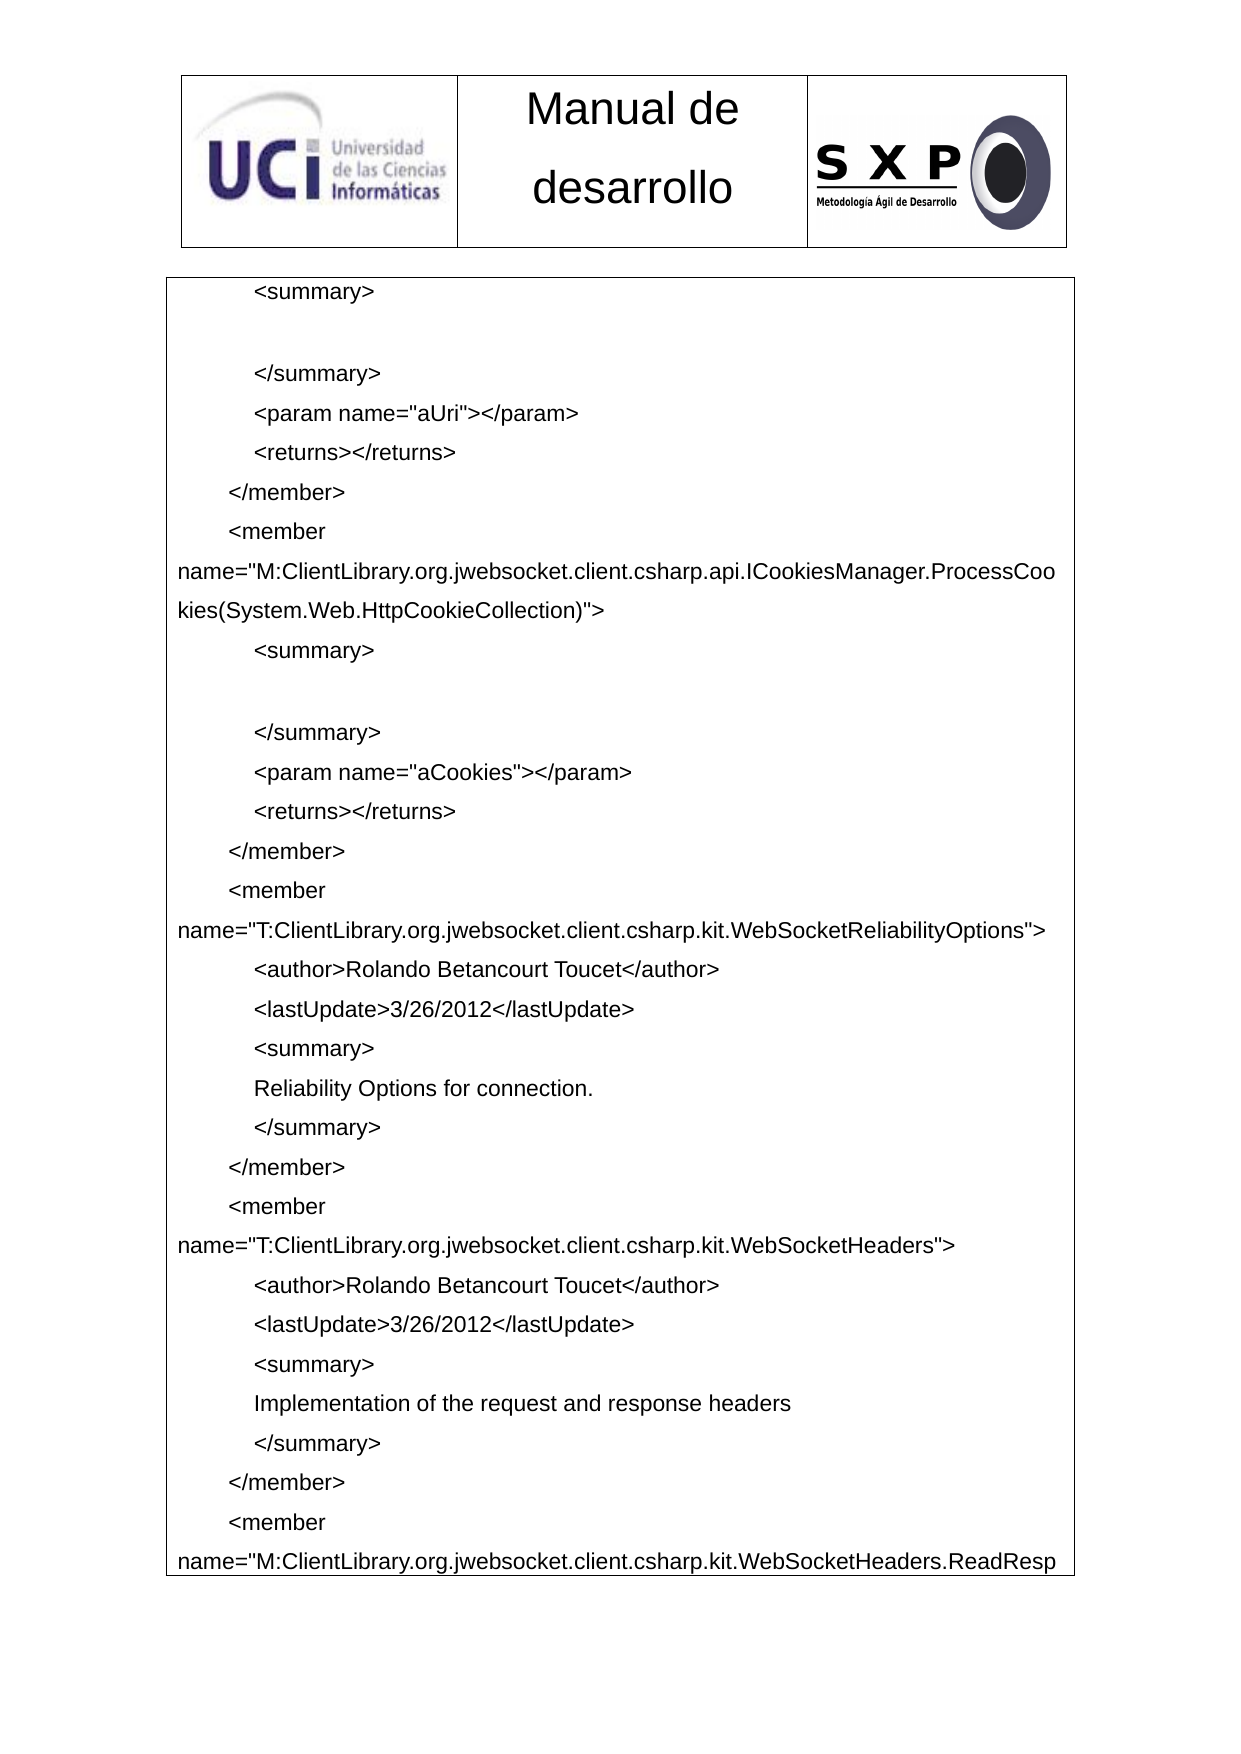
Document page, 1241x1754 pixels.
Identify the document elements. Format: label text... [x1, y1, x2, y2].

picture [816, 115, 1051, 230]
picture [186, 81, 456, 221]
